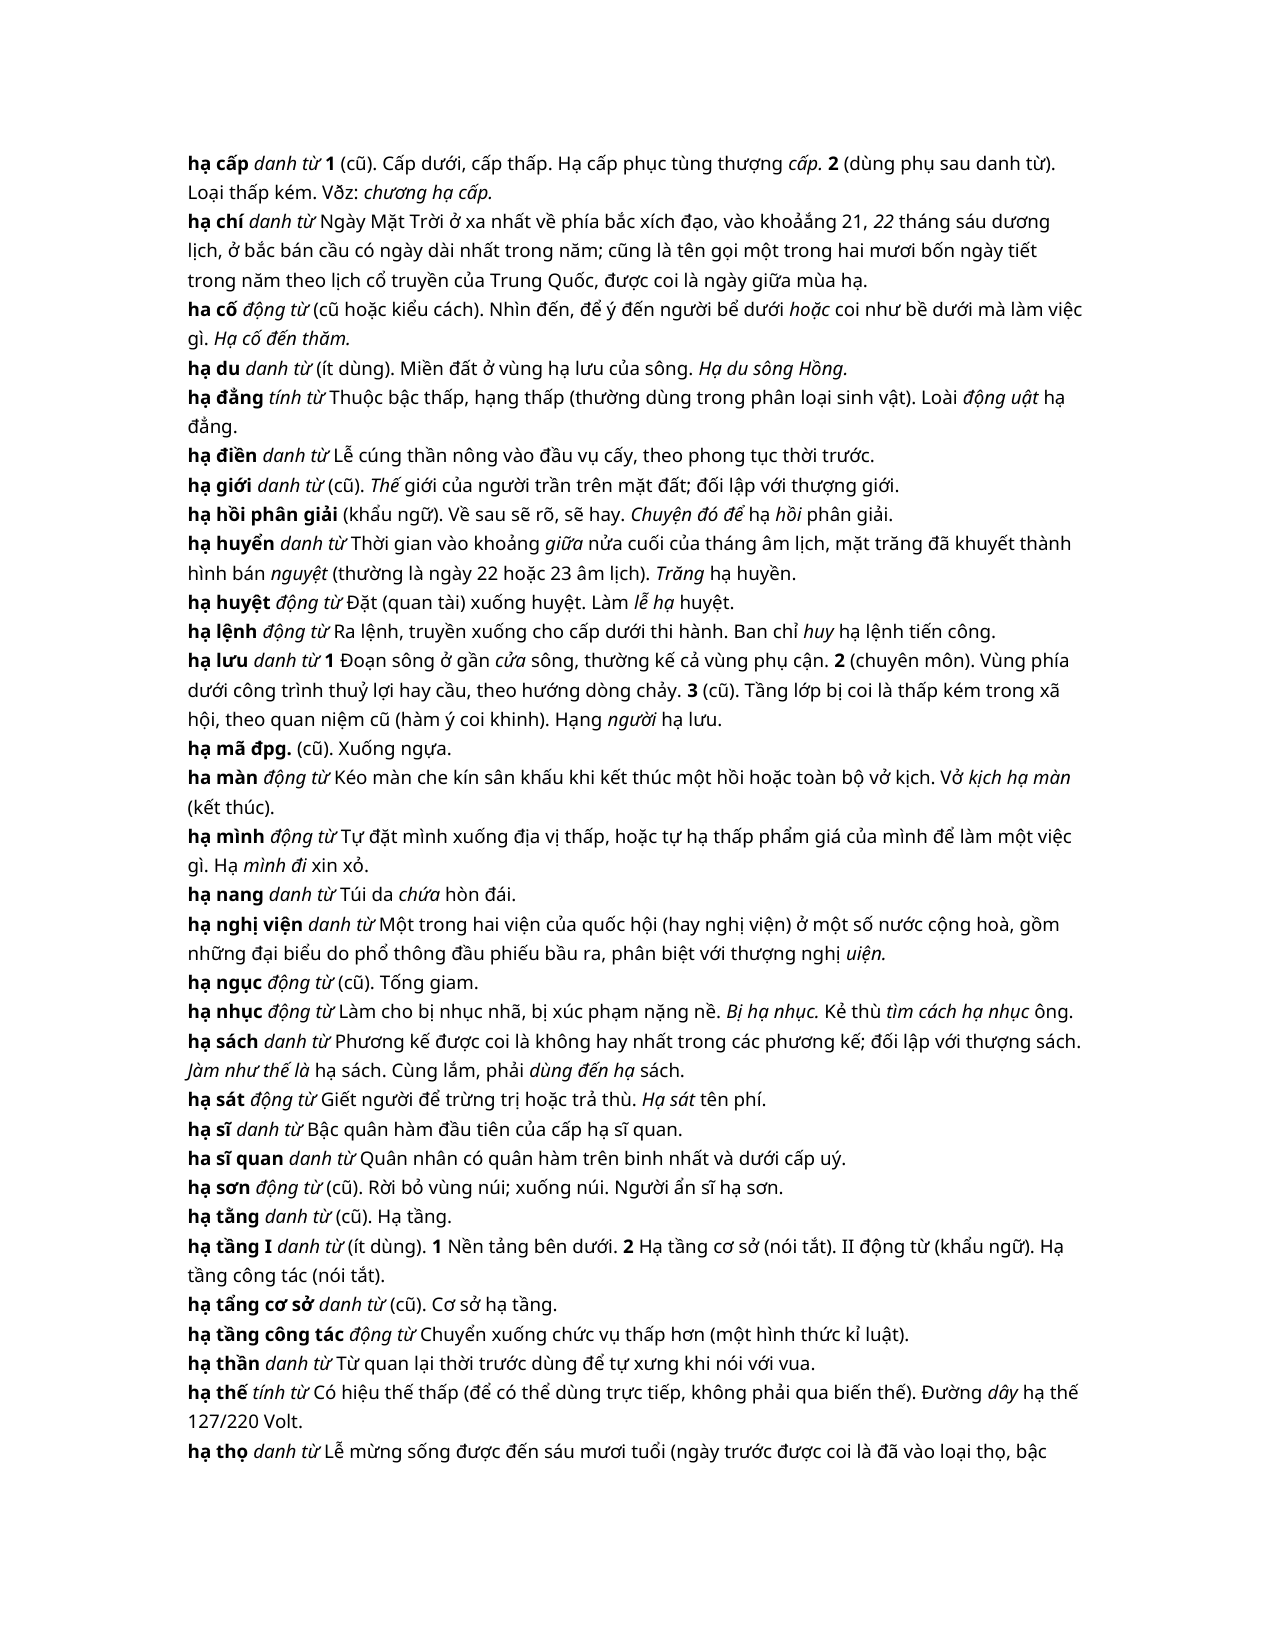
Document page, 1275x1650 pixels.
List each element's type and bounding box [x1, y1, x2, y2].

text [187, 150, 1087, 1463]
